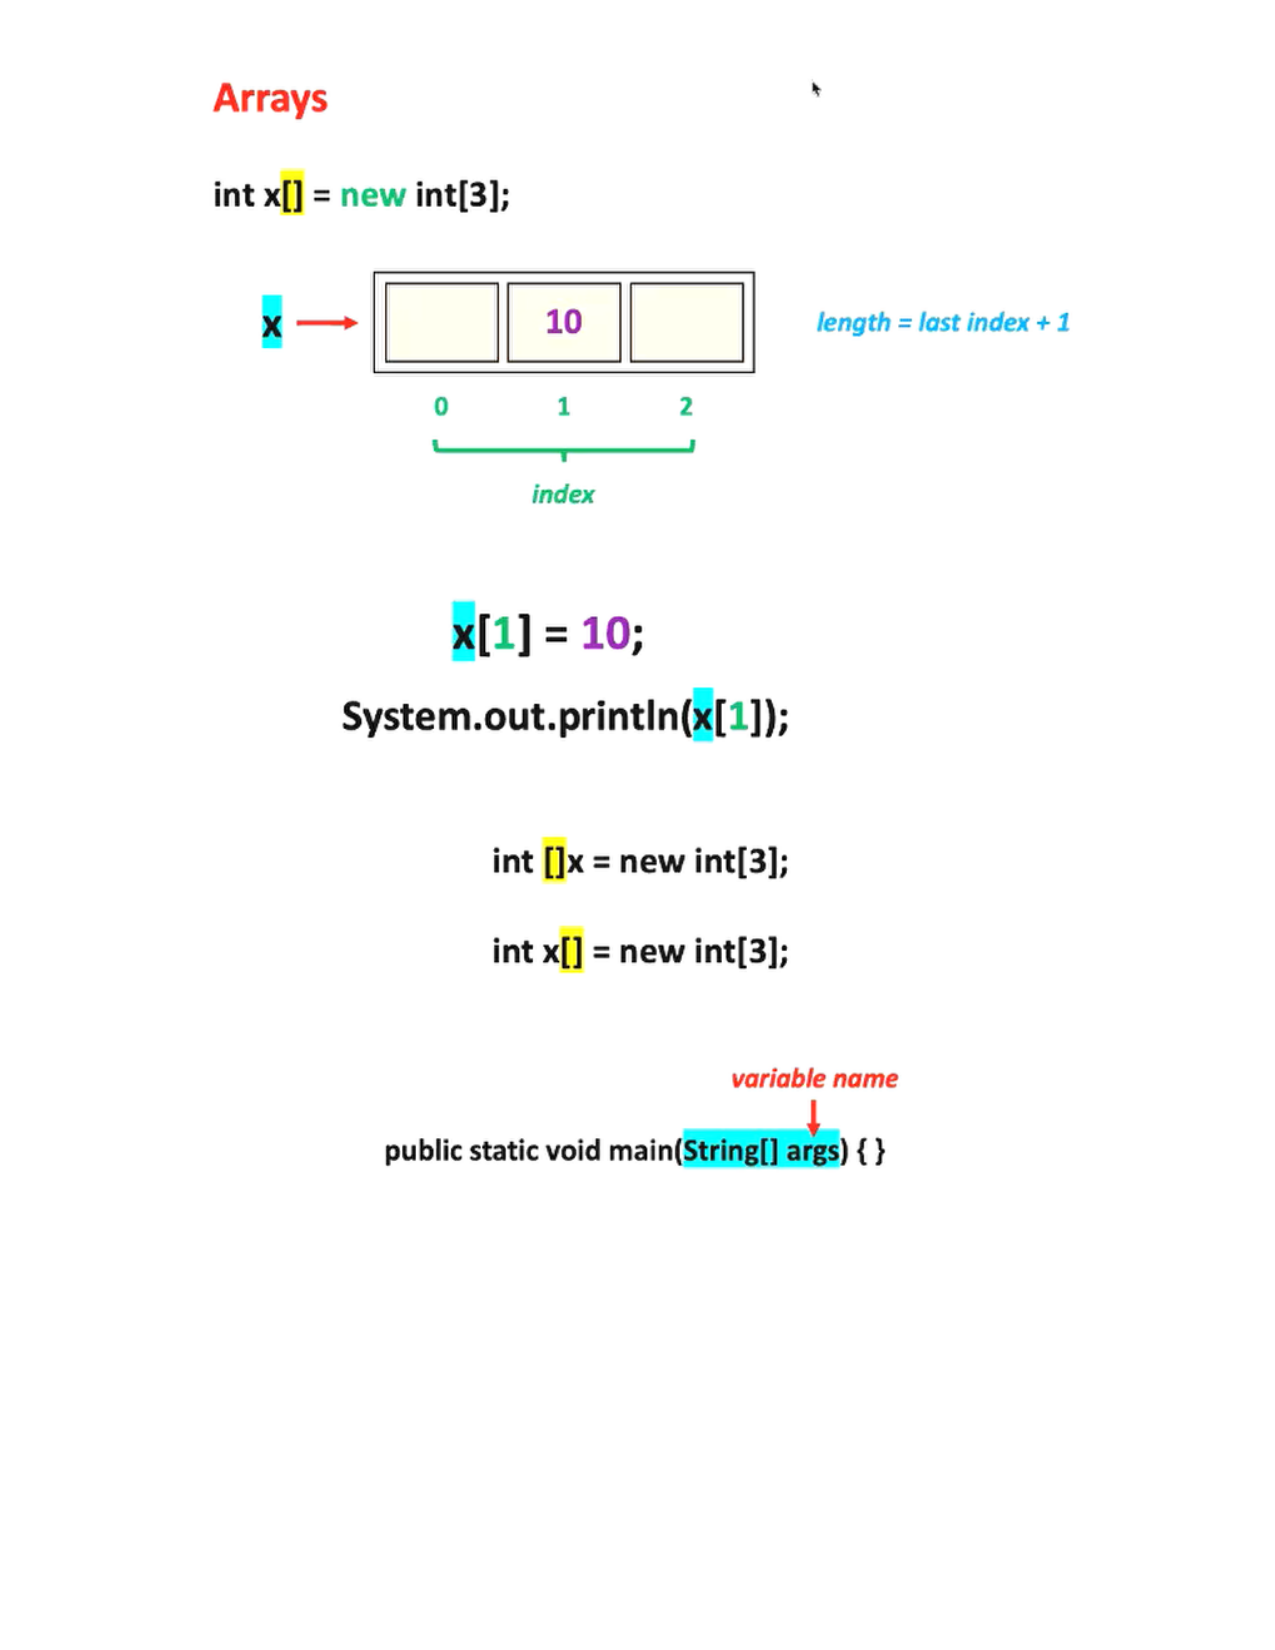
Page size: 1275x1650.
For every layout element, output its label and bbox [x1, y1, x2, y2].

picture [473, 828, 802, 986]
picture [180, 75, 1095, 759]
picture [361, 1055, 914, 1190]
